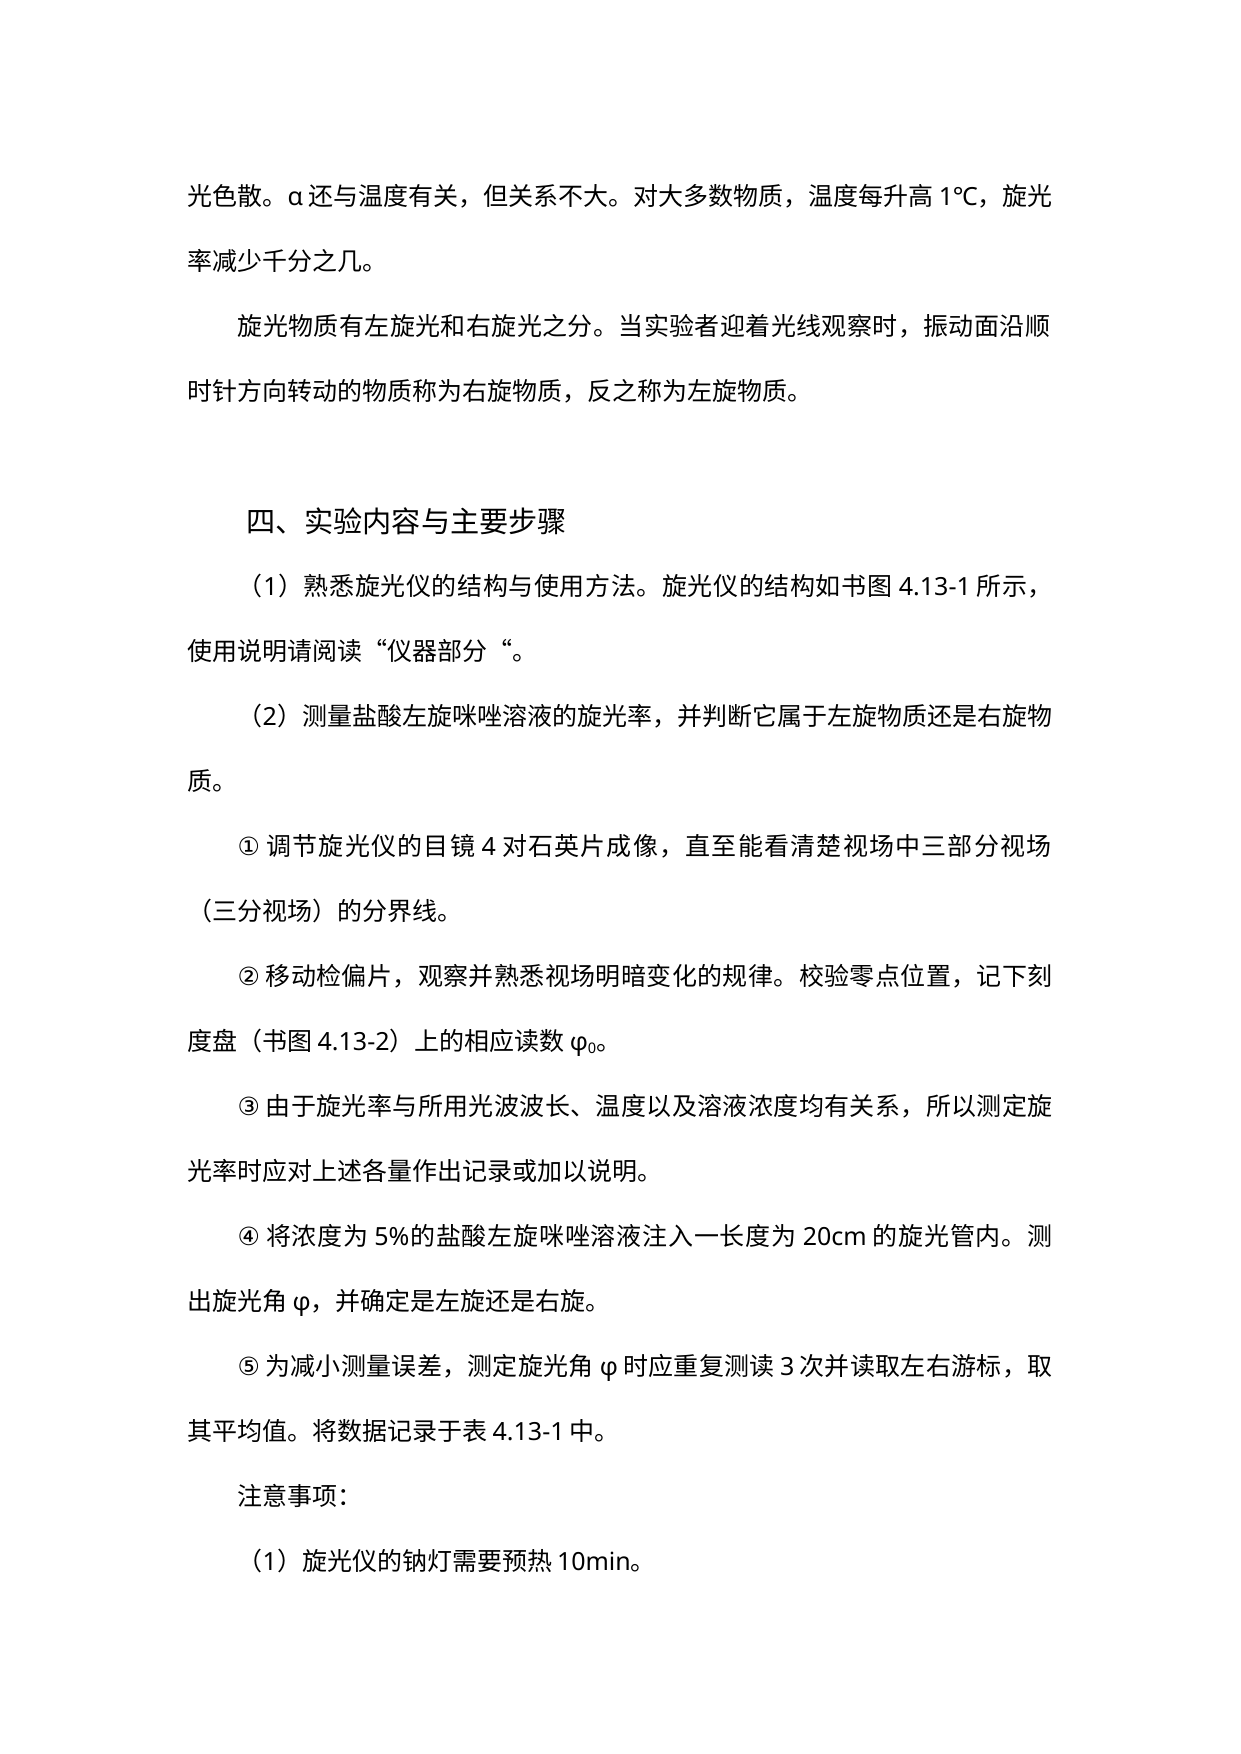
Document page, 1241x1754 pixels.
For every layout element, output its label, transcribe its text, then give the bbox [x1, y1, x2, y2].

text 旋光物质有左旋光和右旋光之分。当实验者迎着光线观察时，振动面沿顺时针方向转动的物质称为右旋物质，反之称为左旋物质。 [187, 292, 1053, 422]
text 四、实验内容与主要步骤 [187, 487, 1053, 552]
text ④将浓度为5%的盐酸左旋咪唑溶液注入一长度为20cm的旋光管内。测出旋光角φ，并确定是左旋还是右旋。 [187, 1202, 1053, 1332]
text ⑤为减小测量误差，测定旋光角φ时应重复测读3次并读取左右游标，取其平均值。将数据记录于表4.13-1中。 [187, 1332, 1053, 1462]
text 注意事项： [187, 1462, 1053, 1527]
text （1）熟悉旋光仪的结构与使用方法。旋光仪的结构如书图4.13-1所示，使用说明请阅读“仪器部分“。 [187, 552, 1053, 682]
text ③由于旋光率与所用光波波长、温度以及溶液浓度均有关系，所以测定旋光率时应对上述各量作出记录或加以说明。 [187, 1072, 1053, 1202]
text （2）测量盐酸左旋咪唑溶液的旋光率，并判断它属于左旋物质还是右旋物质。 [187, 682, 1053, 812]
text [187, 162, 1053, 292]
text （1）旋光仪的钠灯需要预热10min。 [187, 1527, 1053, 1592]
text ①调节旋光仪的目镜4对石英片成像，直至能看清楚视场中三部分视场（三分视场）的分界线。 [187, 812, 1053, 942]
text ②移动检偏片，观察并熟悉视场明暗变化的规律。校验零点位置，记下刻度盘（书图4.13-2）上的相应读数φ0。 [187, 942, 1053, 1072]
